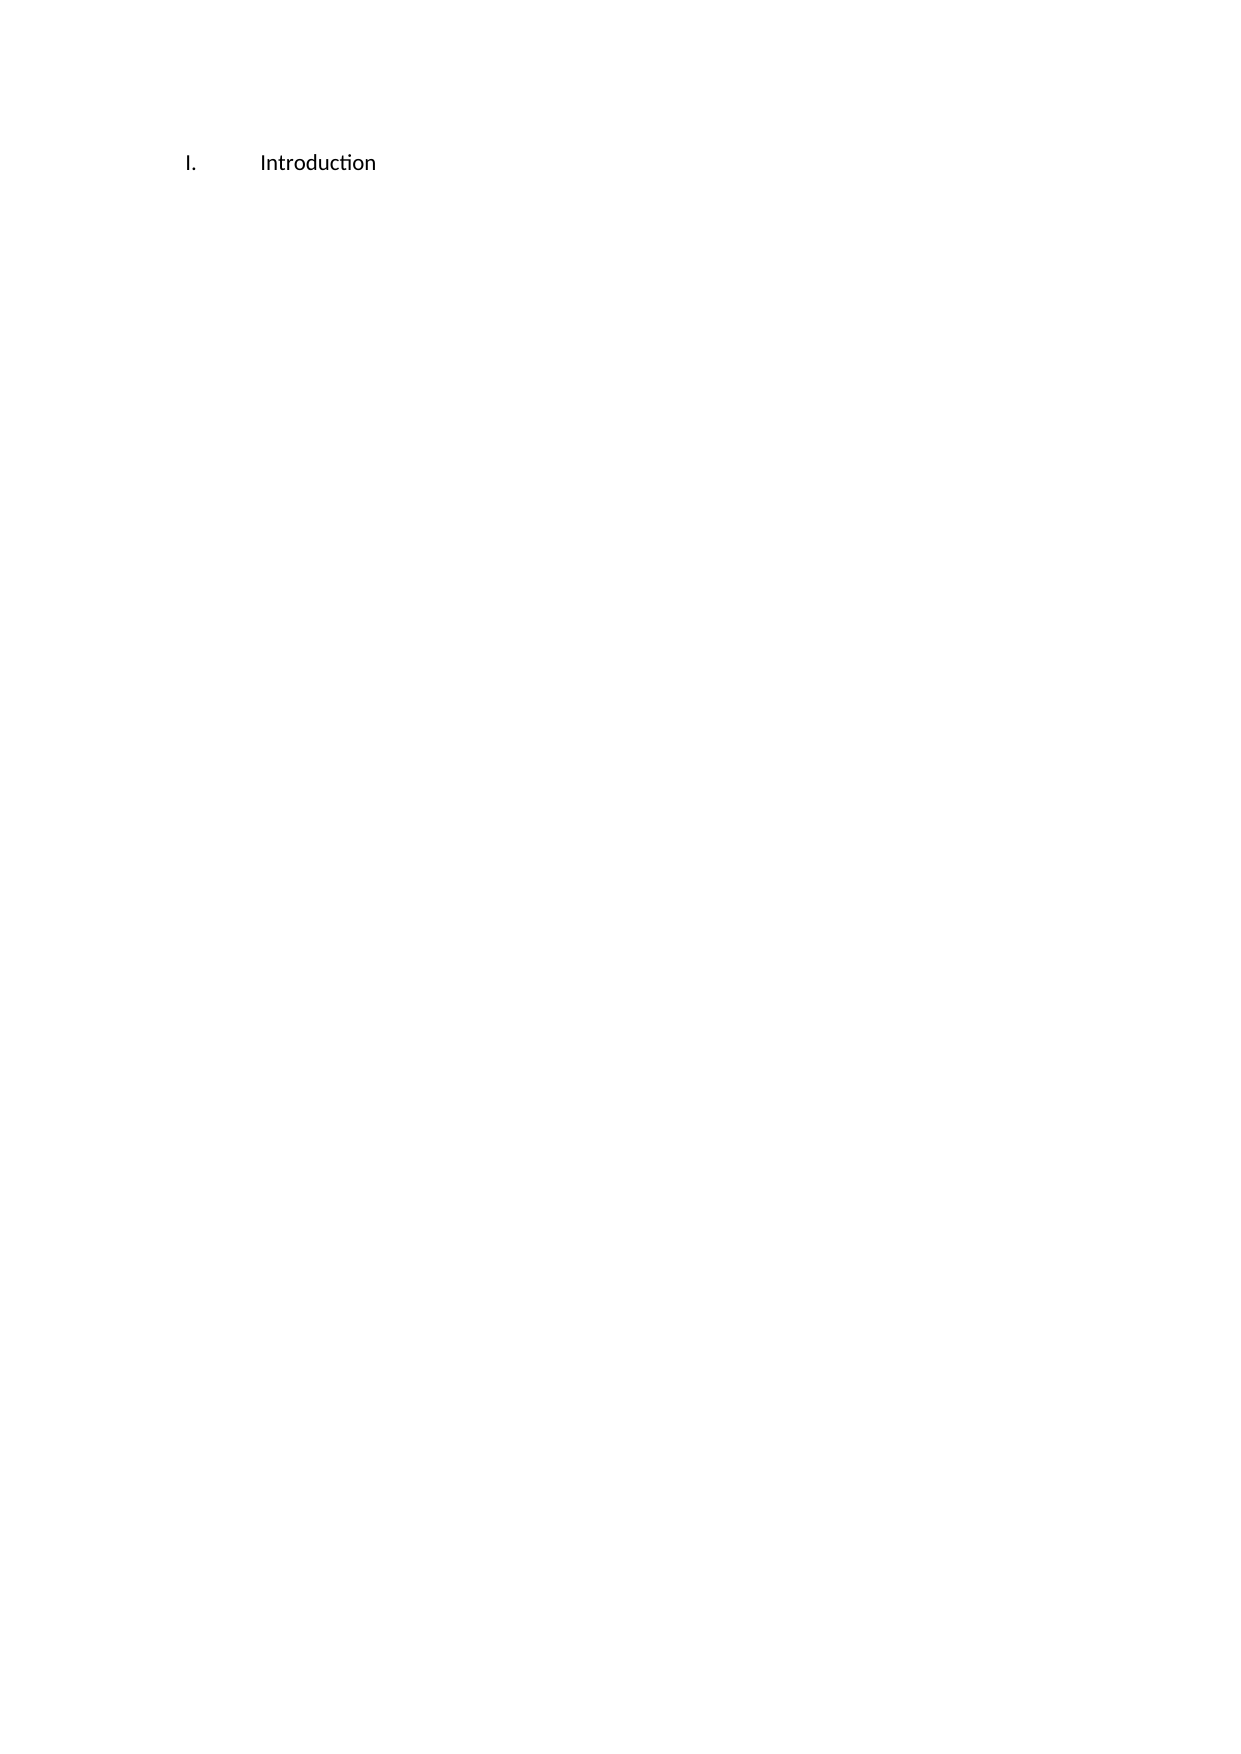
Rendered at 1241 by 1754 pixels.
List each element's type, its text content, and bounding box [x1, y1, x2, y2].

list Introduction [185, 148, 1093, 176]
